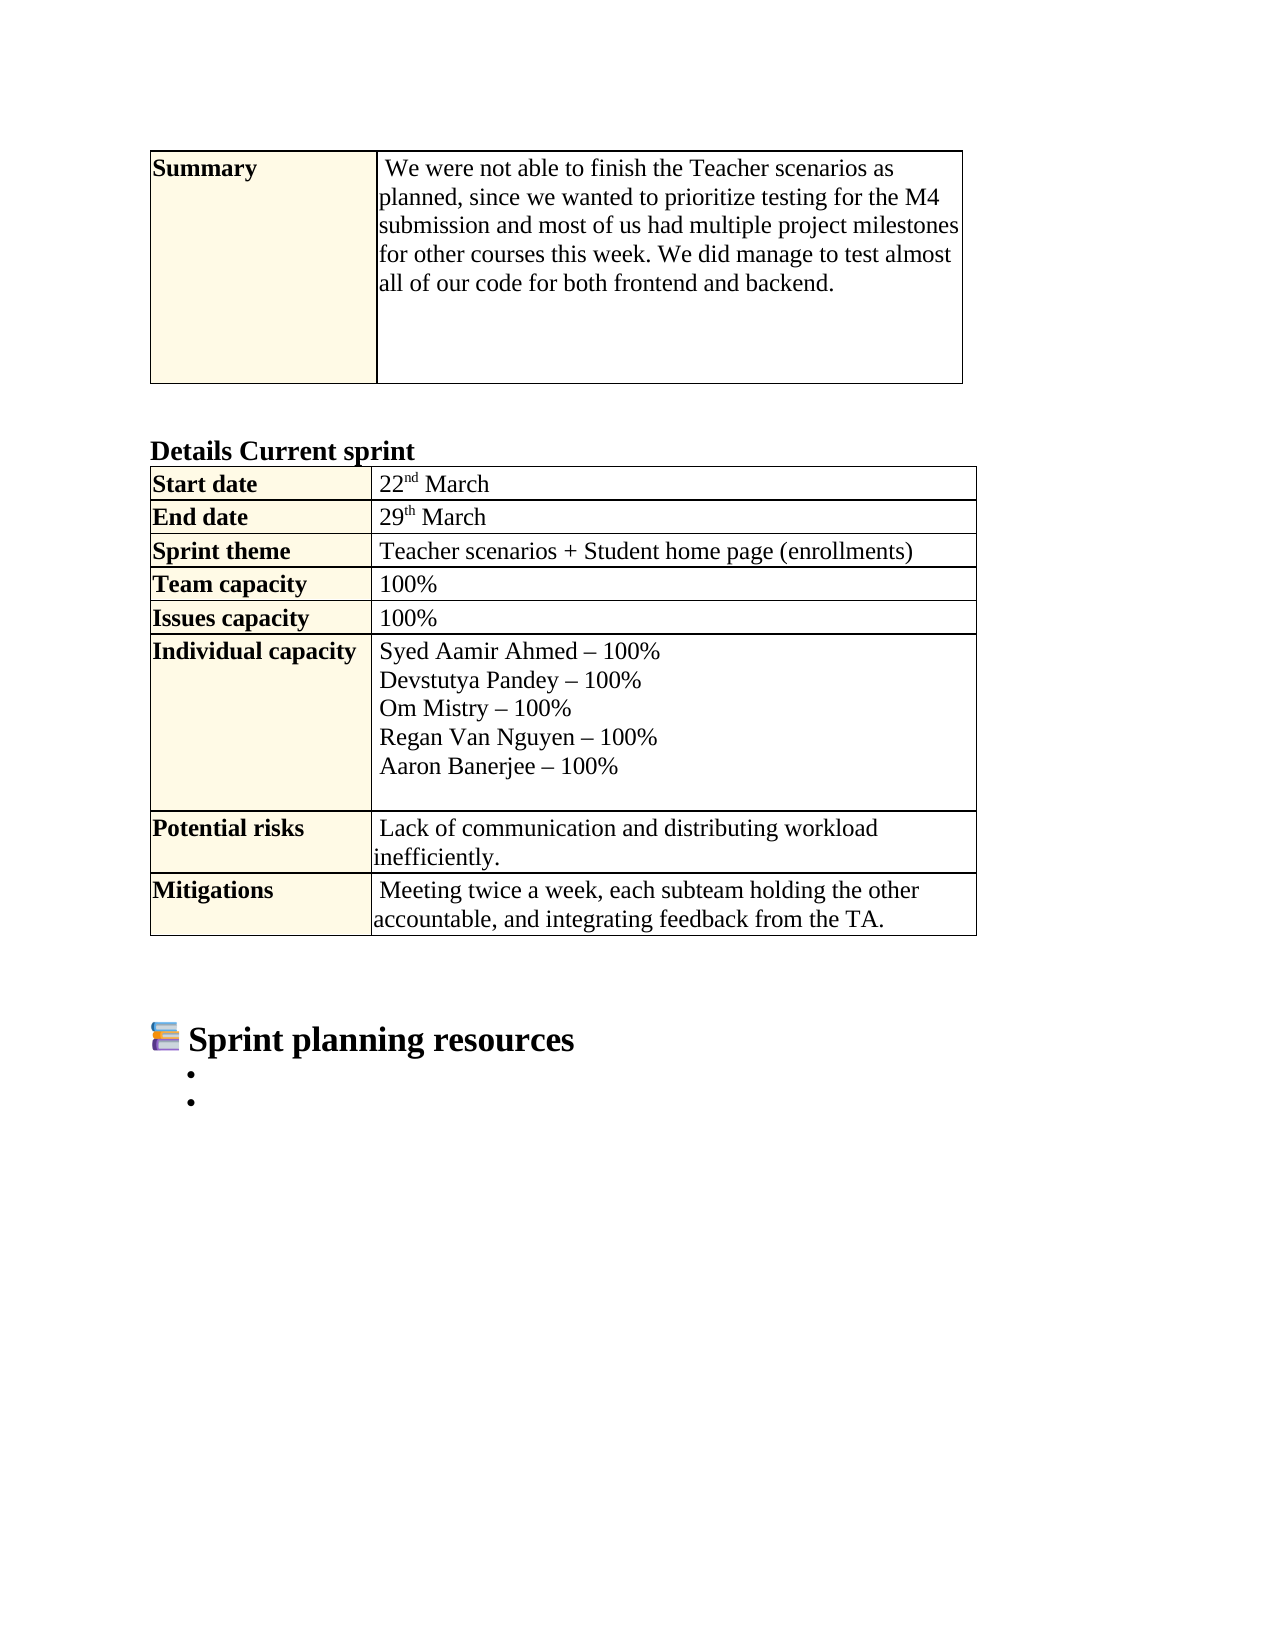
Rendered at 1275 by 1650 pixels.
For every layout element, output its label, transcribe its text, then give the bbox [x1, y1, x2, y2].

table_cell 100% [372, 601, 976, 633]
text Sprint planning resources [150, 1018, 1125, 1059]
table_cell ​​ Teacher scenarios + Student home page (enrollments) [372, 534, 976, 566]
table_cell Team capacity [151, 568, 371, 599]
table_cell Individual capacity [151, 635, 371, 810]
table_cell Lack of communication and distributing workload inefficiently. [372, 812, 976, 872]
text Details Current sprint [150, 434, 1125, 466]
table_cell 100% [372, 568, 976, 599]
picture [150, 1021, 180, 1051]
table_cell Potential risks [151, 812, 371, 872]
table_header ​​ 22nd March [372, 467, 976, 499]
table_cell End date [151, 501, 371, 533]
table_cell Sprint theme [151, 534, 371, 566]
table_cell Issues capacity [151, 601, 371, 633]
table_cell ​​ We were not able to finish the Teacher scenarios as planned, since we wanted to prioritize testing for the M4 submission and most of us had multiple project milestones for other courses this week. We did manage to test almost all of our code for both frontend and backend. [378, 152, 962, 383]
table_cell Summary [151, 152, 376, 383]
table_cell 29th March [372, 501, 976, 533]
table_cell Meeting twice a week, each subteam holding the other accountable, and integrating feedback from the TA. [372, 874, 976, 934]
table_header Start date [151, 467, 371, 499]
table_cell Mitigations [151, 874, 371, 934]
table_cell Syed Aamir Ahmed – 100% Devstutya Pandey – 100% Om Mistry – 100% Regan Van Nguyen – 100% Aaron Banerjee – 100% [372, 635, 976, 810]
